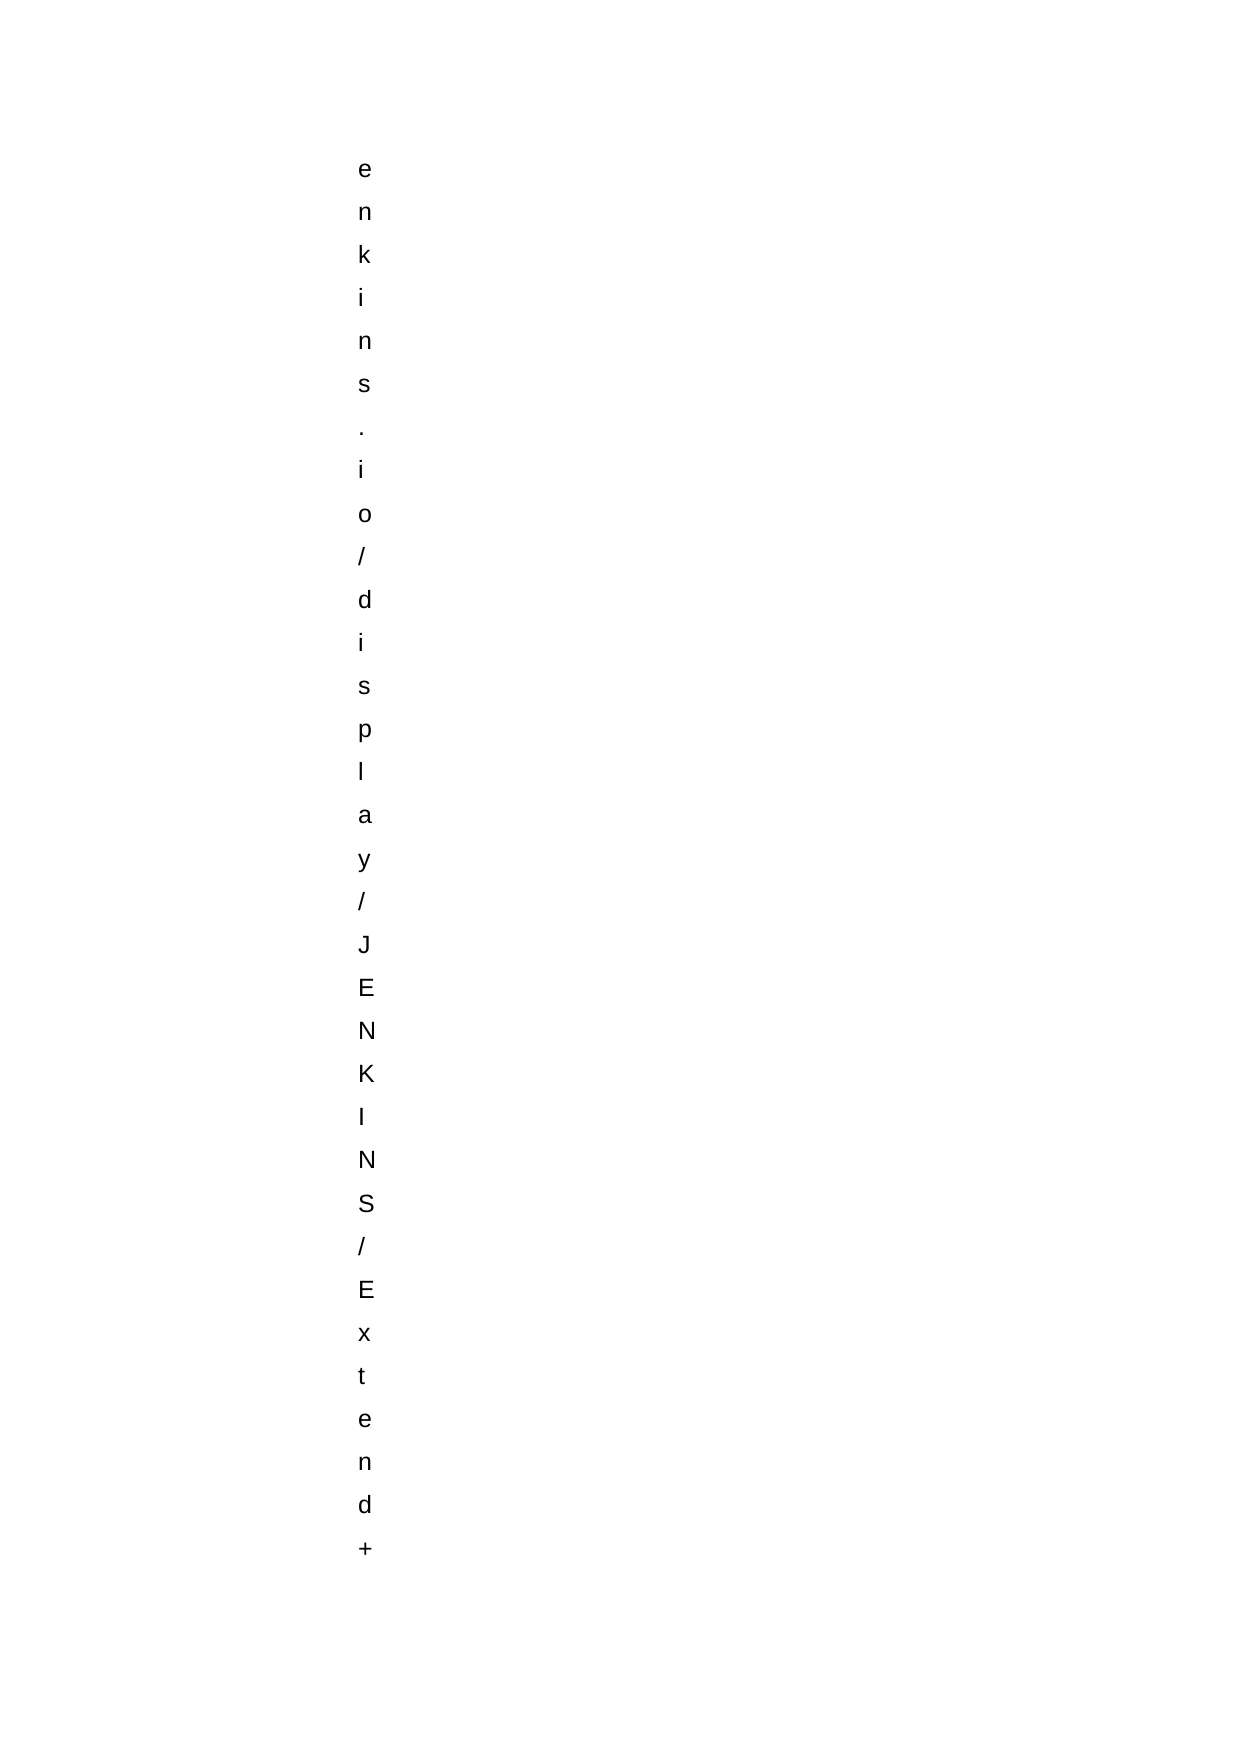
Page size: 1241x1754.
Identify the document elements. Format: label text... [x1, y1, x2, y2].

table_cell https://wiki.jenkins.io/display/JENKINS/Extend+Jenkins [272, 154, 372, 1562]
